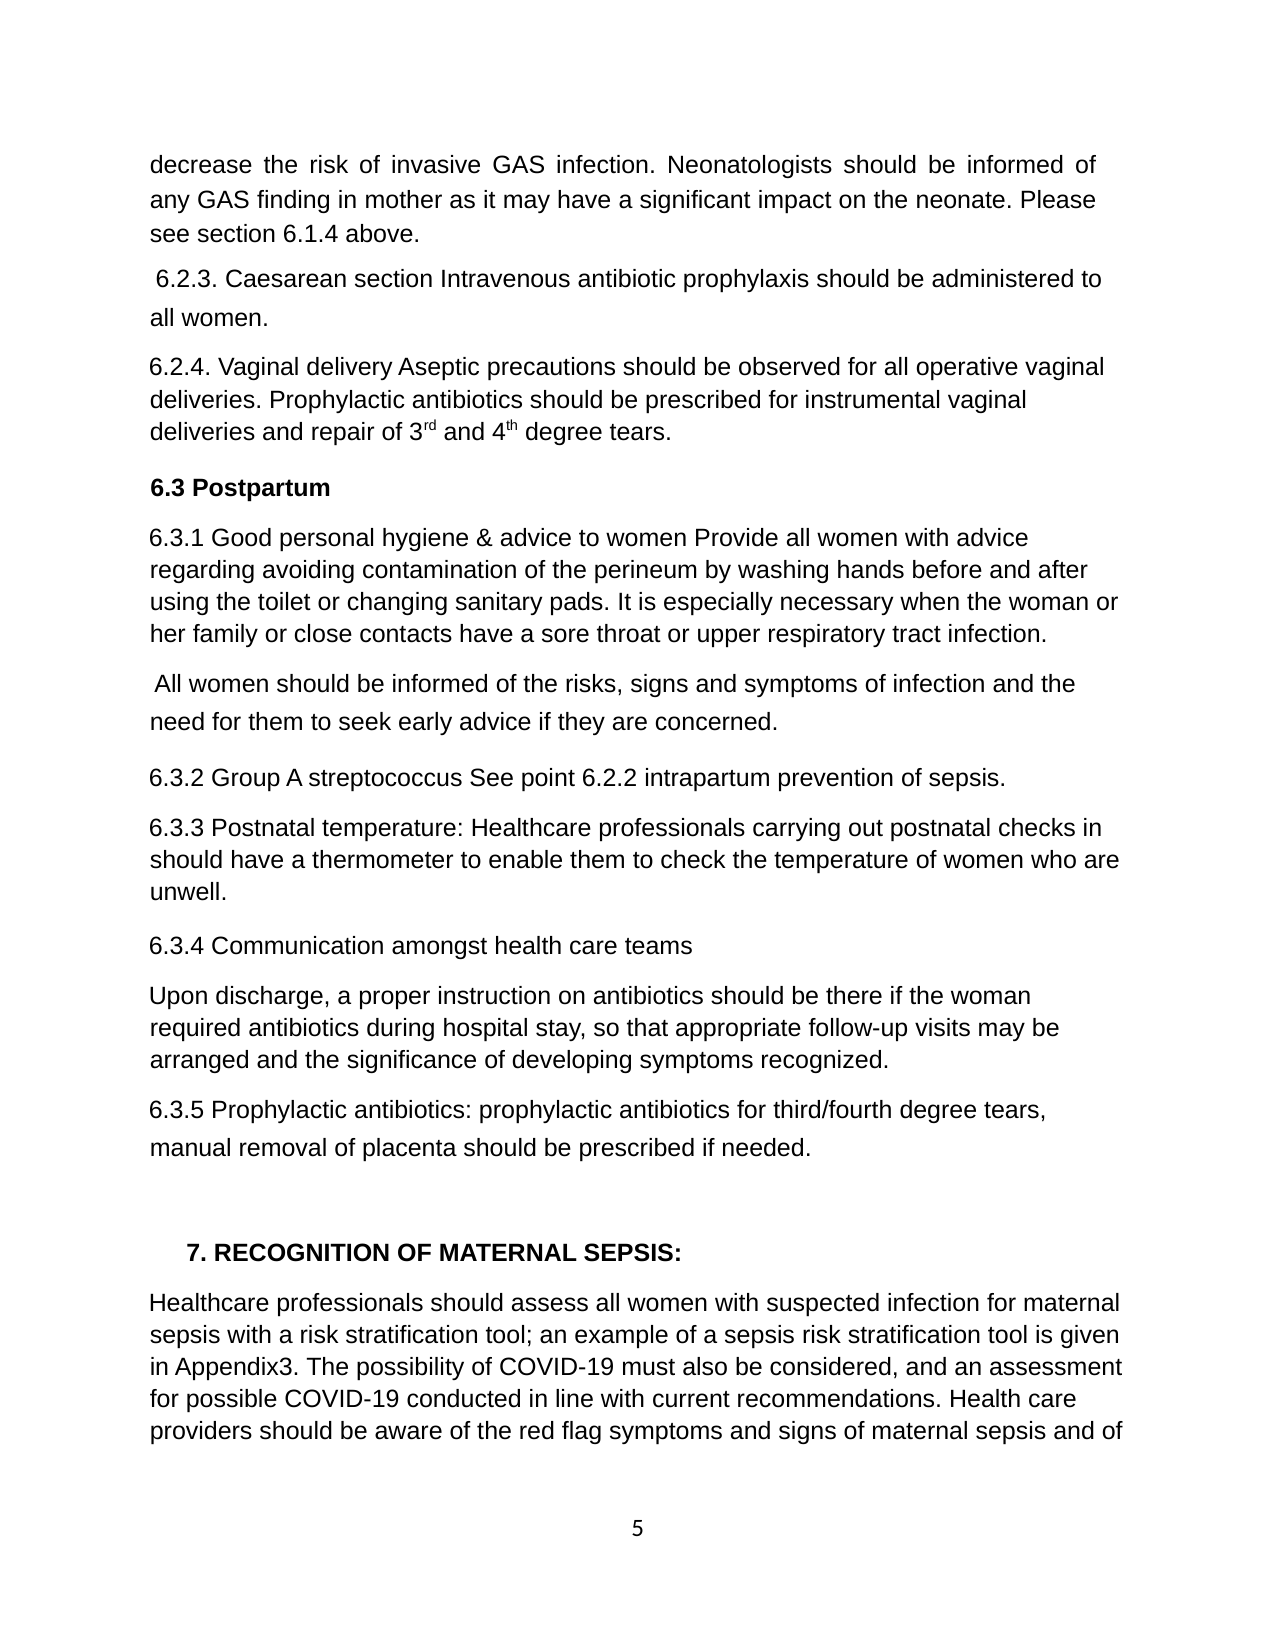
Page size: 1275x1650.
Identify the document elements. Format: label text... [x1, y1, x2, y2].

text All women should be informed of the risks, signs and symptoms of infection and the need for them to seek early advice if they are concerned. [148, 669, 1124, 736]
subtitle 6.3 Postpartum [150, 473, 1189, 502]
text 6.3.5 Prophylactic antibiotics: prophylactic antibiotics for third/fourth degree tears, manual removal of placenta should be prescribed if needed. [148, 1095, 1124, 1162]
text 6.3.2 Group A streptococcus See point 6.2.2 intrapartum prevention of sepsis. [148, 763, 1124, 792]
text 6.2.3. Caesarean section Intravenous antibiotic prophylaxis should be administered to all women. [148, 264, 1124, 331]
text Upon discharge, a proper instruction on antibiotics should be there if the woman required antibiotics during hospital stay, so that appropriate follow-up visits may be arranged and the significance of developing symptoms recognized. [148, 981, 1124, 1074]
text 6.3.3 Postnatal temperature: Healthcare professionals carrying out postnatal checks in should have a thermometer to enable them to check the temperature of women who are unwell. [148, 812, 1124, 906]
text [148, 1288, 1124, 1445]
text 7. RECOGNITION OF MATERNAL SEPSIS: [186, 1238, 1233, 1267]
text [148, 150, 1098, 248]
text 6.3.1 Good personal hygiene & advice to women Provide all women with advice regarding avoiding contamination of the perineum by washing hands before and after using the toilet or changing sanitary pads. It is especially necessary when the woman or her family or close contacts have a sore throat or upper respiratory tract infection. [148, 523, 1124, 648]
text 6.2.4. Vaginal delivery Aseptic precautions should be observed for all operative vaginal deliveries. Prophylactic antibiotics should be prescribed for instrumental vaginal deliveries and repair of 3rd and 4th degree tears. [148, 352, 1124, 446]
text 6.3.4 Communication amongst health care teams [148, 931, 1124, 960]
